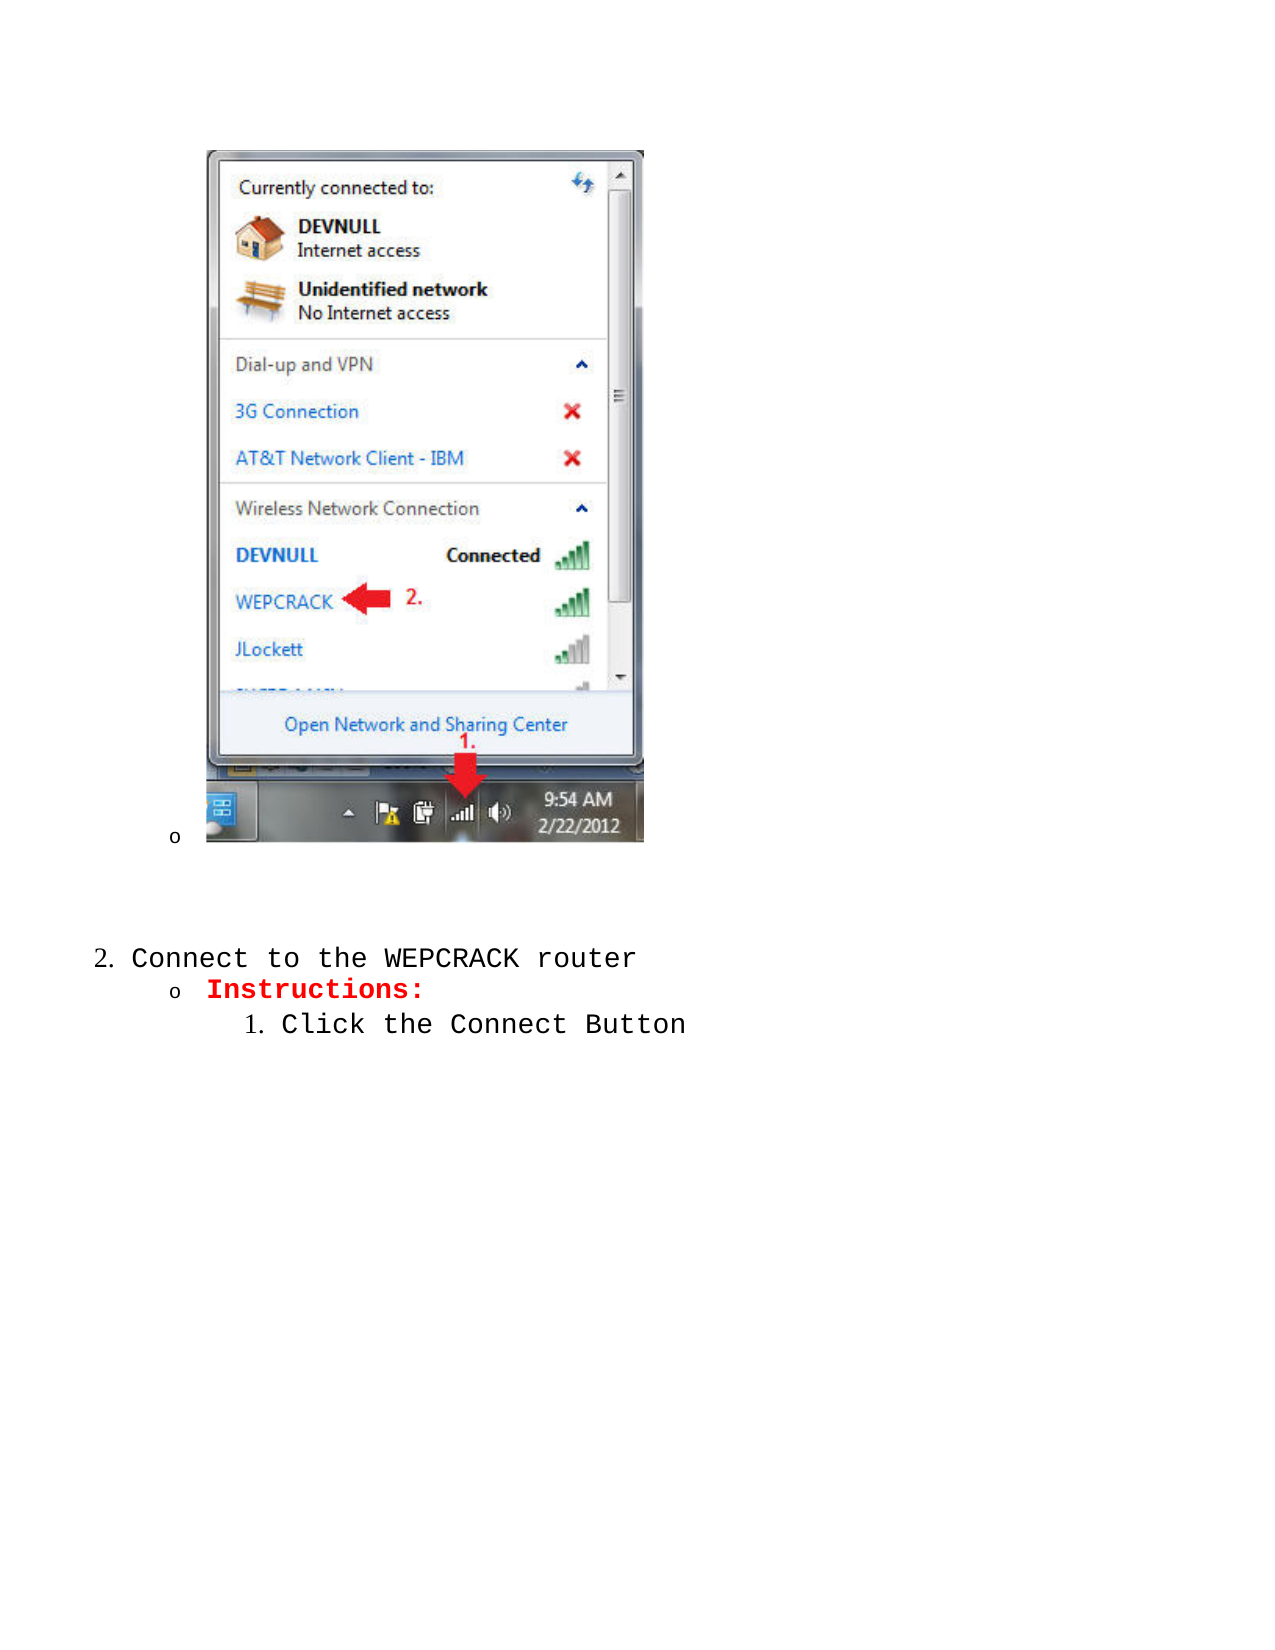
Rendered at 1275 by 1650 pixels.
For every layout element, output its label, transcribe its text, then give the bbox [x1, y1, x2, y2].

picture [206, 150, 644, 844]
list Instructions: [169, 976, 1125, 1007]
list Click the Connect Button [244, 1007, 1125, 1042]
list Connect to the WEPCRACK router [94, 941, 1125, 976]
